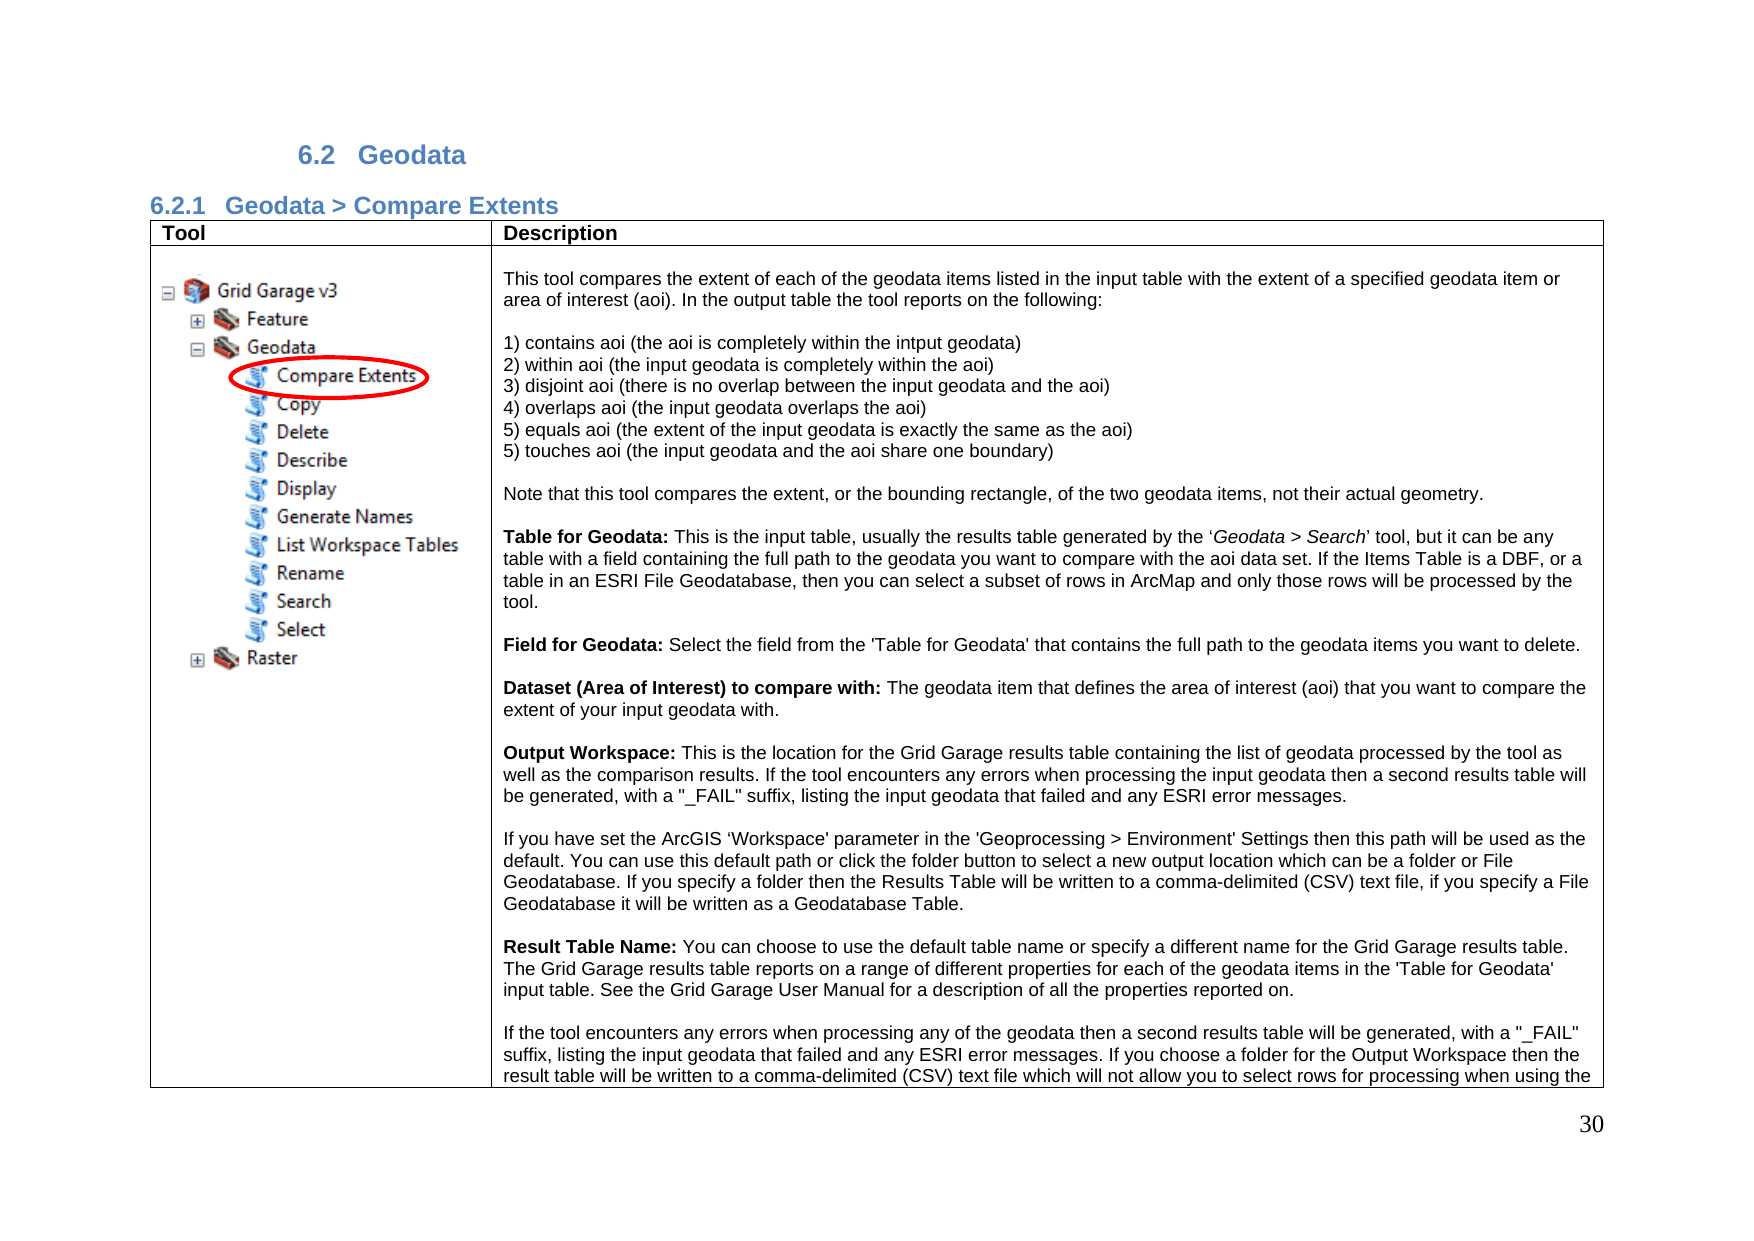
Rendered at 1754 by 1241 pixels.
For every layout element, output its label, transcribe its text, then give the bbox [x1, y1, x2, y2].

picture [161, 274, 479, 674]
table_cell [492, 246, 1603, 1087]
table_header Tool [151, 221, 491, 245]
subtitle Geodata [298, 139, 1604, 170]
table_header Description [492, 221, 1603, 245]
subtitle Geodata > Compare Extents [150, 191, 1604, 220]
table_cell [151, 246, 491, 1087]
